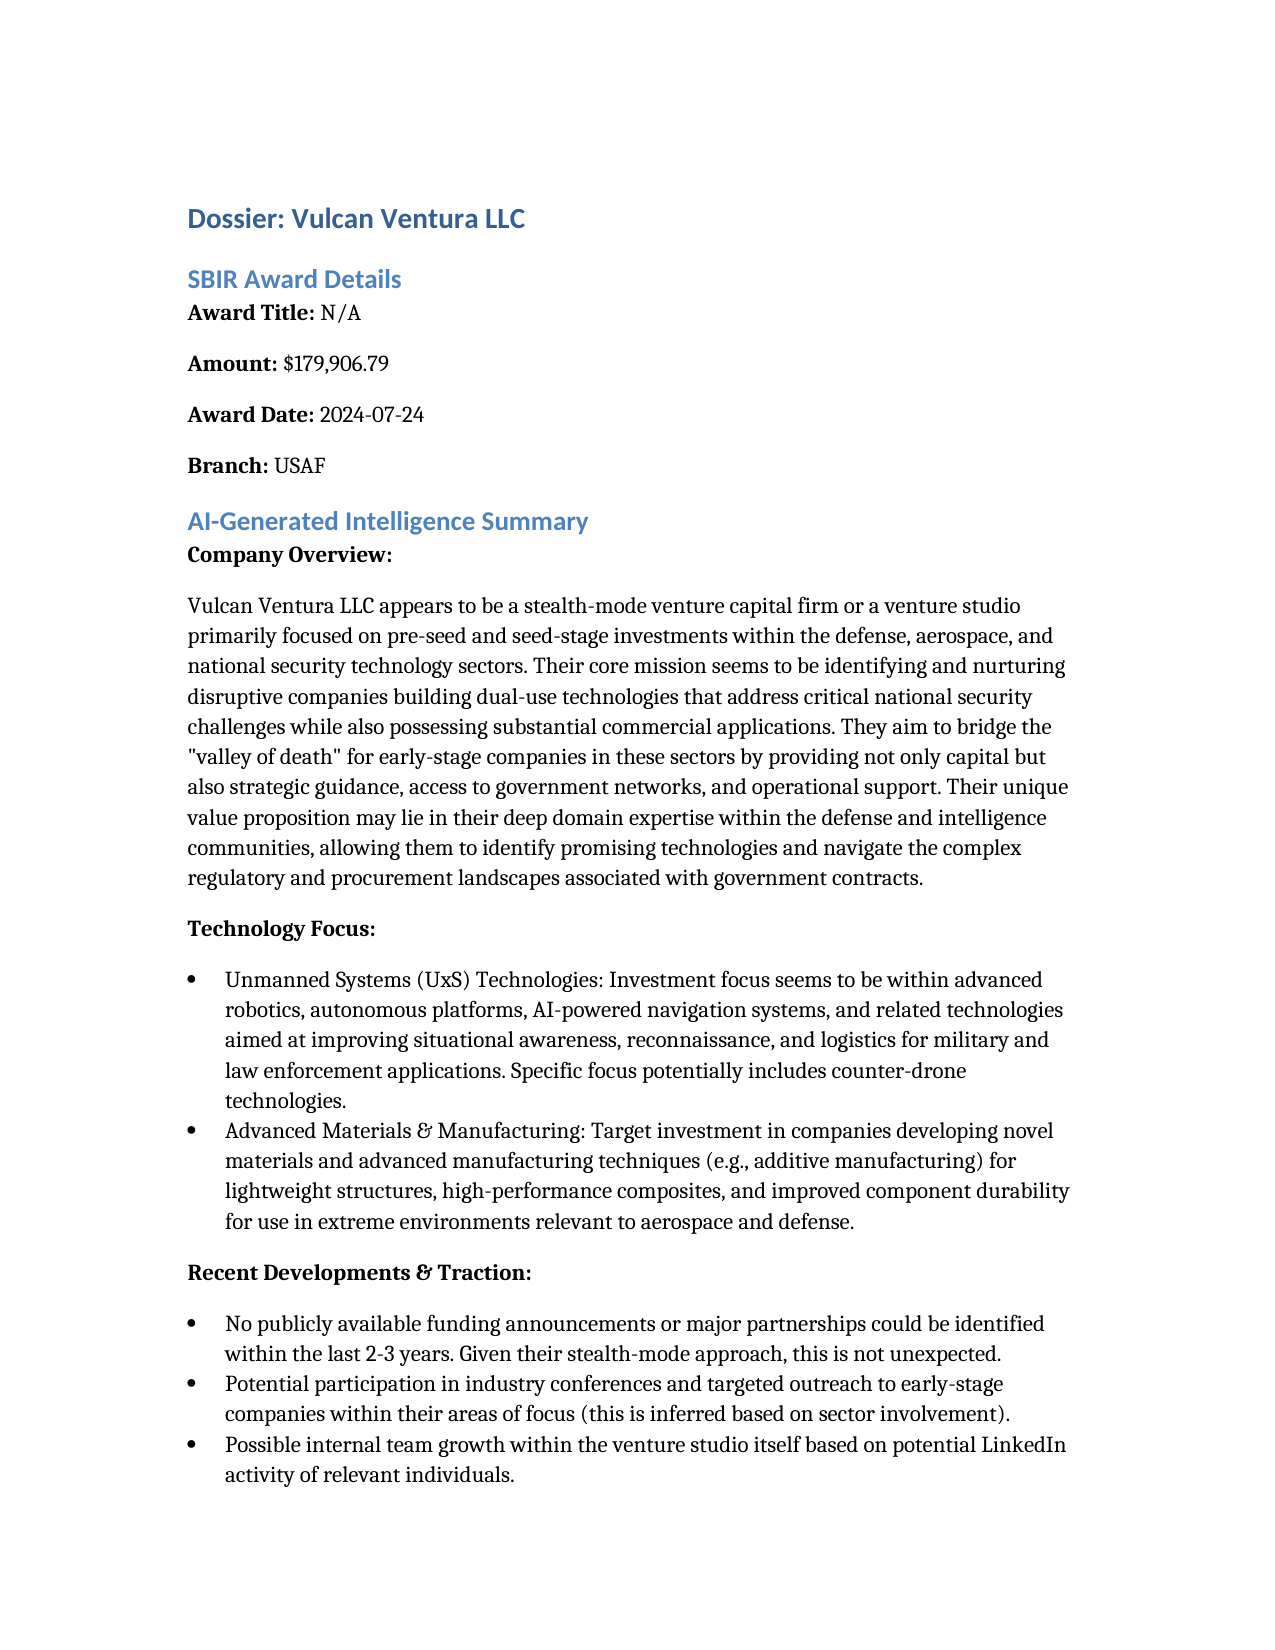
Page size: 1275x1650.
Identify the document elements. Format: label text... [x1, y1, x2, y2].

subtitle SBIR Award Details [187, 262, 1087, 295]
list No publicly available funding announcements or major partnerships could be identified within the last 2-3 years. Given their stealth-mode approach, this is not unexpected. [187, 1311, 1087, 1367]
subtitle AI-Generated Intelligence Summary [187, 504, 1087, 537]
list Unmanned Systems (UxS) Technologies: Investment focus seems to be within advanced robotics, autonomous platforms, AI-powered navigation systems, and related technologies aimed at improving situational awareness, reconnaissance, and logistics for military and law enforcement applications. Specific focus potentially includes counter-drone technologies. [187, 967, 1087, 1114]
text Recent Developments & Traction: [187, 1259, 1087, 1286]
text Company Overview: [187, 542, 1087, 568]
text Award Title: N/A [187, 300, 1087, 326]
text Award Date: 2024-07-24 [187, 402, 1087, 428]
list Potential participation in industry conferences and targeted outreach to early-stage companies within their areas of focus (this is inferred based on sector involvement). [187, 1371, 1087, 1427]
subtitle Dossier: Vulcan Ventura LLC [187, 200, 1087, 236]
list Possible internal team growth within the venture studio itself based on potential LinkedIn activity of relevant individuals. [187, 1431, 1087, 1488]
text Branch: USAF [187, 453, 1087, 479]
text Amount: $179,906.79 [187, 351, 1087, 377]
list Advanced Materials & Manufacturing: Target investment in companies developing novel materials and advanced manufacturing techniques (e.g., additive manufacturing) for lightweight structures, high-performance composites, and improved component durability for use in extreme environments relevant to aerospace and defense. [187, 1118, 1087, 1235]
text Technology Focus: [187, 916, 1087, 942]
text Vulcan Ventura LLC appears to be a stealth-mode venture capital firm or a venture studio primarily focused on pre-seed and seed-stage investments within the defense, aerospace, and national security technology sectors. Their core mission seems to be identifying and nurturing disruptive companies building dual-use technologies that address critical national security challenges while also possessing substantial commercial applications. They aim to bridge the "valley of death" for early-stage companies in these sectors by providing not only capital but also strategic guidance, access to government networks, and operational support. Their unique value proposition may lie in their deep domain expertise within the defense and intelligence communities, allowing them to identify promising technologies and navigate the complex regulatory and procurement landscapes associated with government contracts. [187, 593, 1087, 891]
